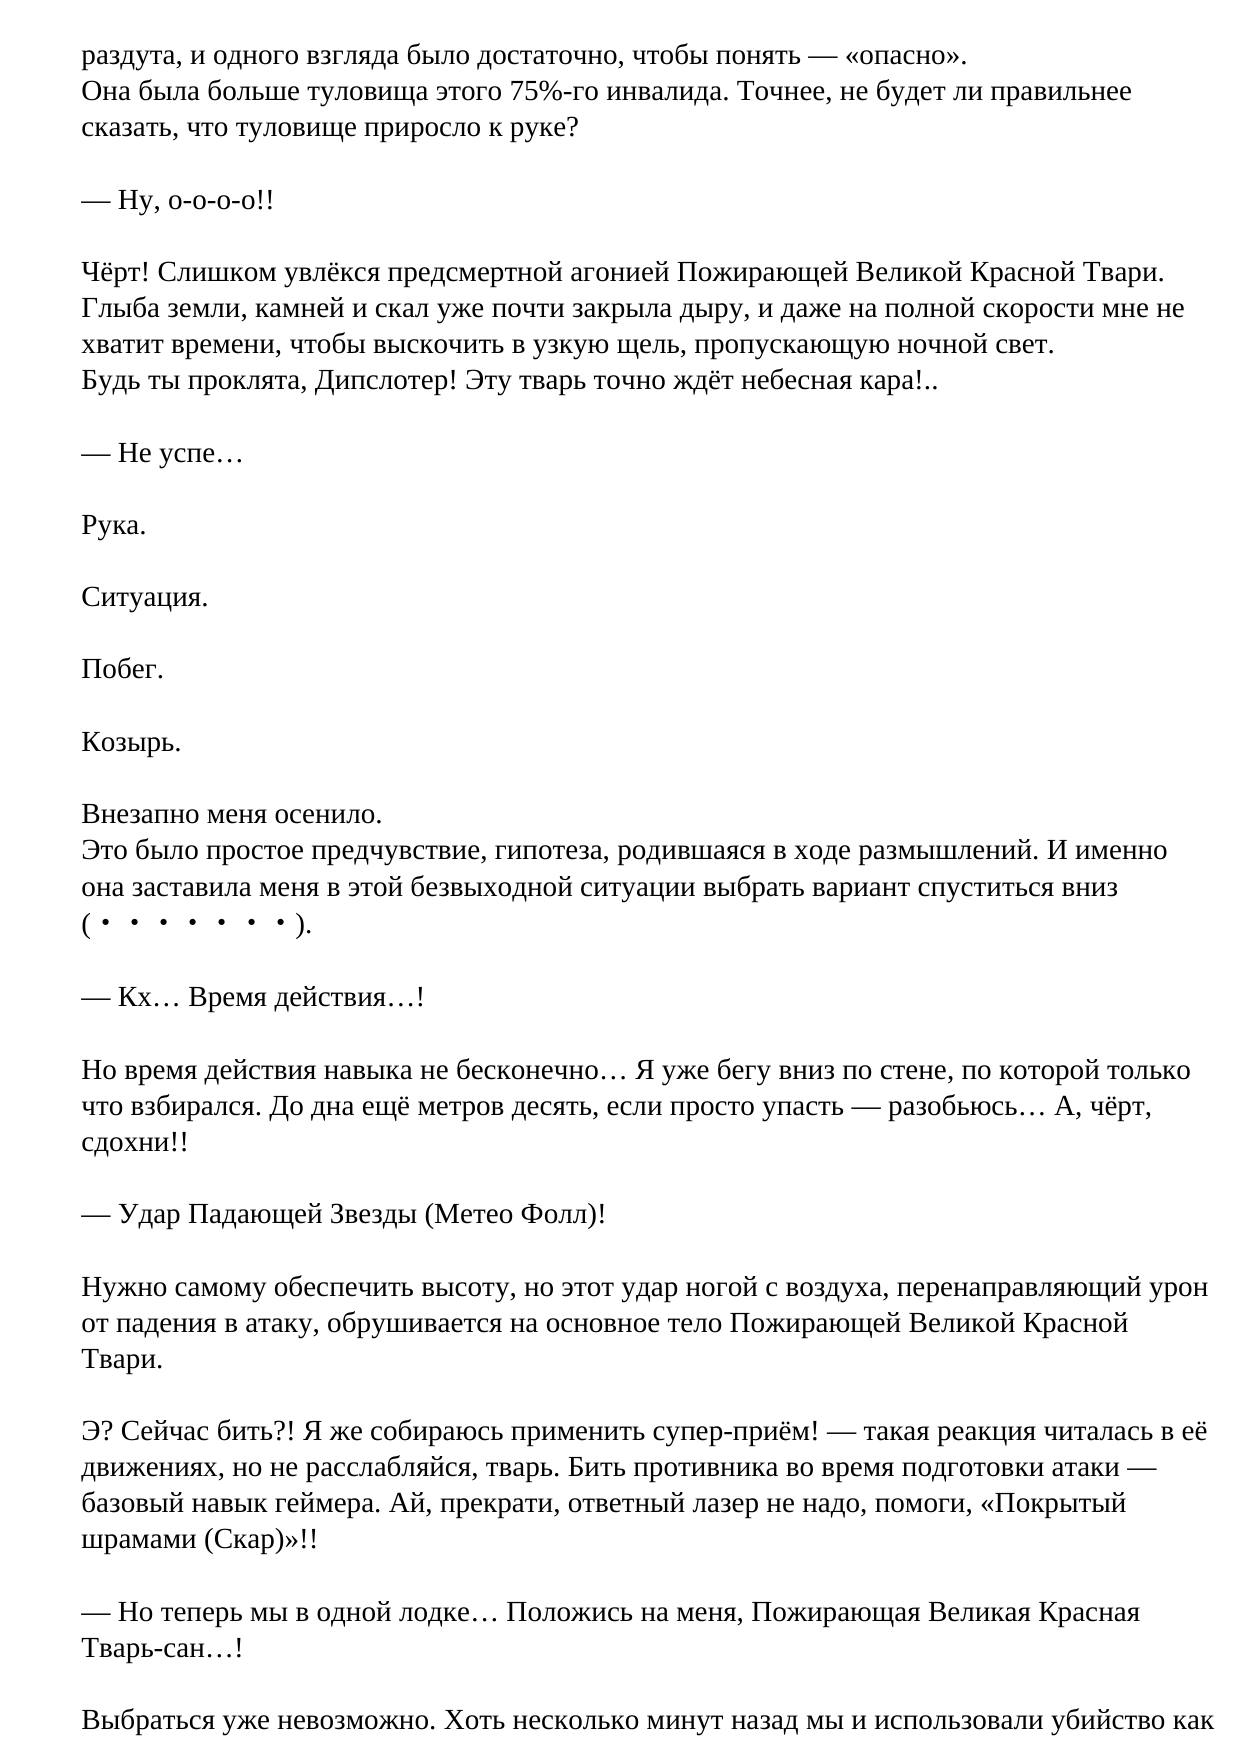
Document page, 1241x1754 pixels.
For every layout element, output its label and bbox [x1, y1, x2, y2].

text [81, 37, 1215, 1736]
